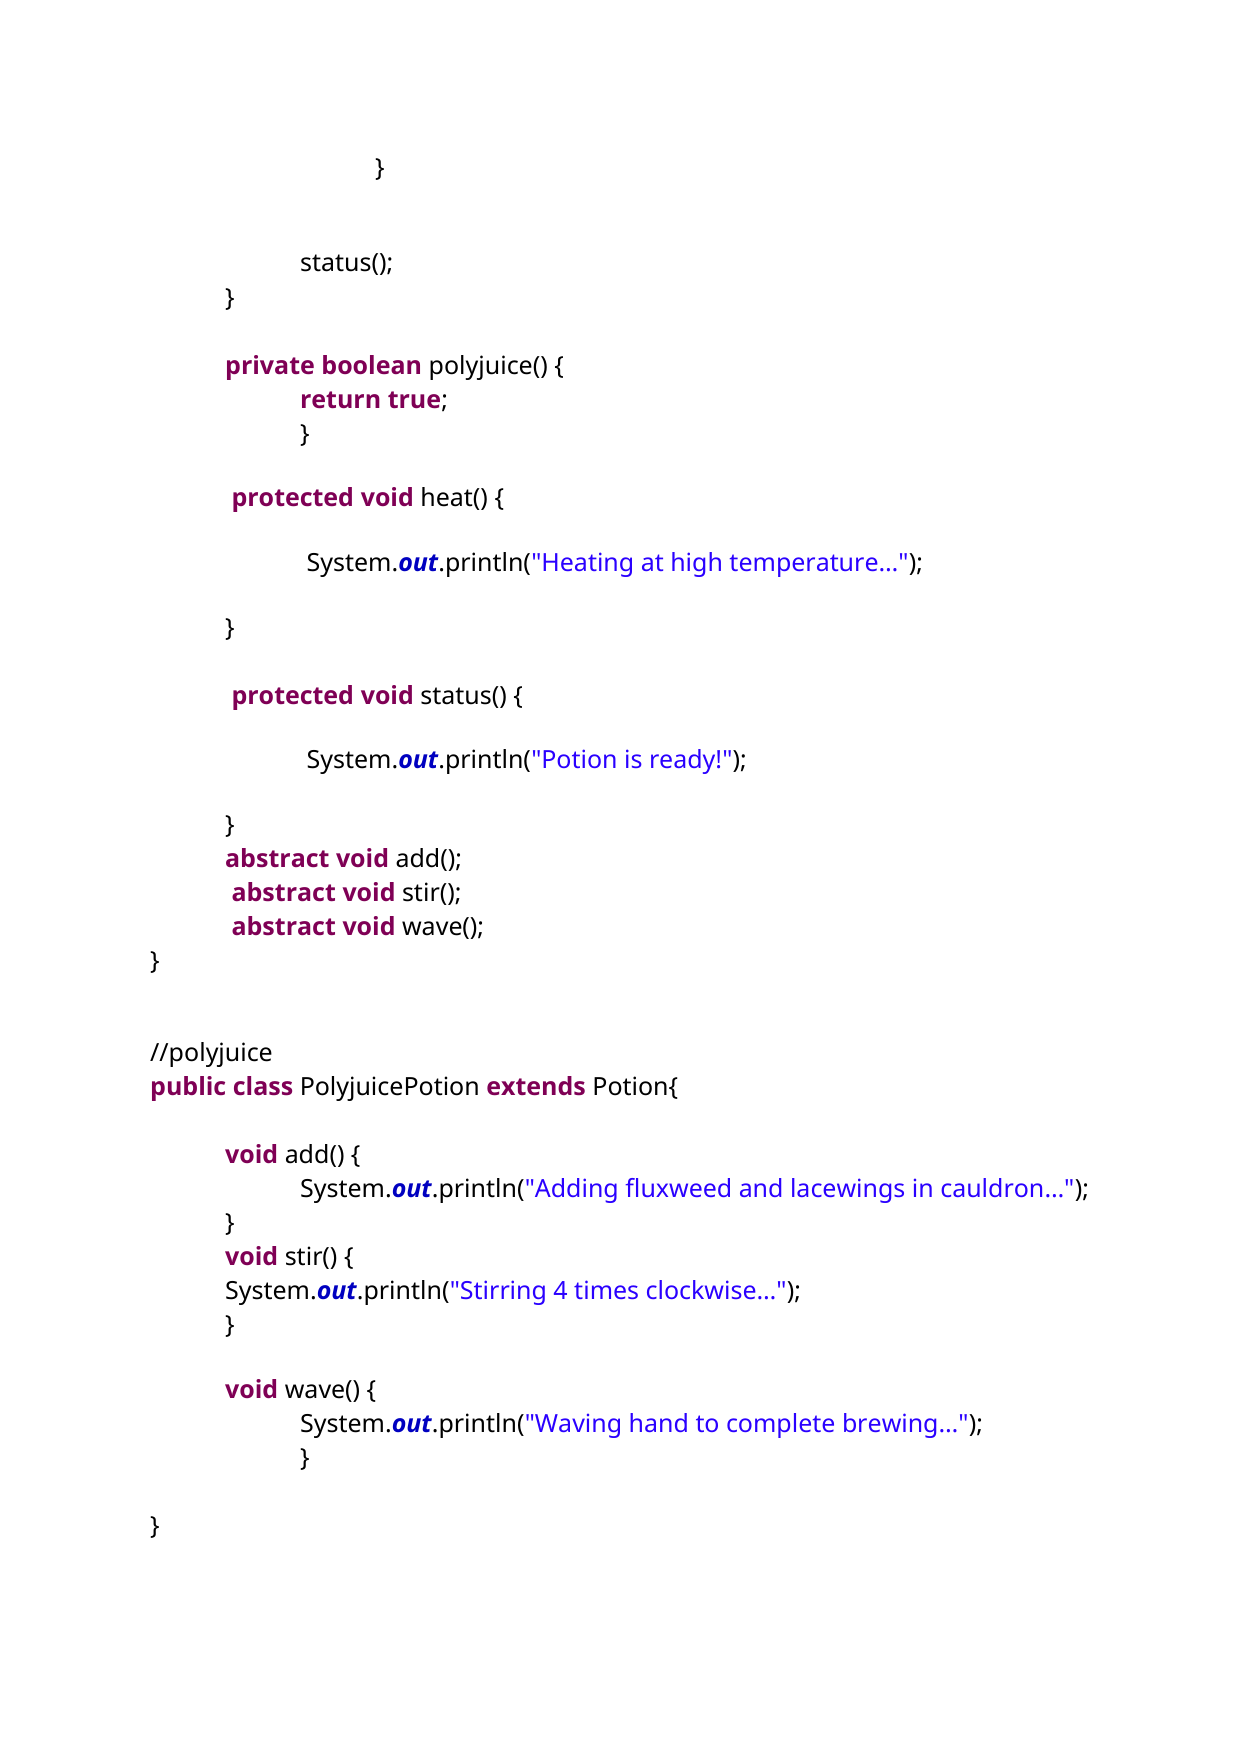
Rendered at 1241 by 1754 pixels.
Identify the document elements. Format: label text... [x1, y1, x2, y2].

text } [150, 943, 1090, 977]
text } [150, 1508, 1090, 1542]
text private boolean polyjuice() { [150, 347, 1090, 381]
text abstract void add(); [150, 841, 1090, 874]
text } [150, 279, 1090, 313]
text System.out.println("Adding fluxweed and lacewings in cauldron…"); [150, 1171, 1090, 1204]
text } [150, 415, 1090, 449]
text protected void heat() { [150, 480, 1090, 514]
text } [150, 1307, 1090, 1341]
text System.out.println("Stirring 4 times clockwise…"); [150, 1273, 1090, 1307]
text //polyjuice [150, 1034, 1090, 1068]
text } [150, 150, 1090, 184]
text void wave() { [150, 1371, 1090, 1405]
text status(); [150, 245, 1090, 279]
text System.out.println("Potion is ready!"); [150, 742, 1090, 776]
text public class PolyjuicePotion extends Potion{ [150, 1068, 1090, 1102]
text } [150, 609, 1090, 643]
text protected void status() { [150, 677, 1090, 711]
text void stir() { [150, 1239, 1090, 1273]
text } [150, 1204, 1090, 1239]
text abstract void wave(); [150, 909, 1090, 943]
text void add() { [150, 1136, 1090, 1171]
text } [150, 806, 1090, 841]
text System.out.println("Waving hand to complete brewing…"); [150, 1405, 1090, 1439]
text abstract void stir(); [150, 874, 1090, 909]
text return true; [150, 381, 1090, 415]
text } [150, 1439, 1090, 1473]
text System.out.println("Heating at high temperature…"); [150, 544, 1090, 579]
